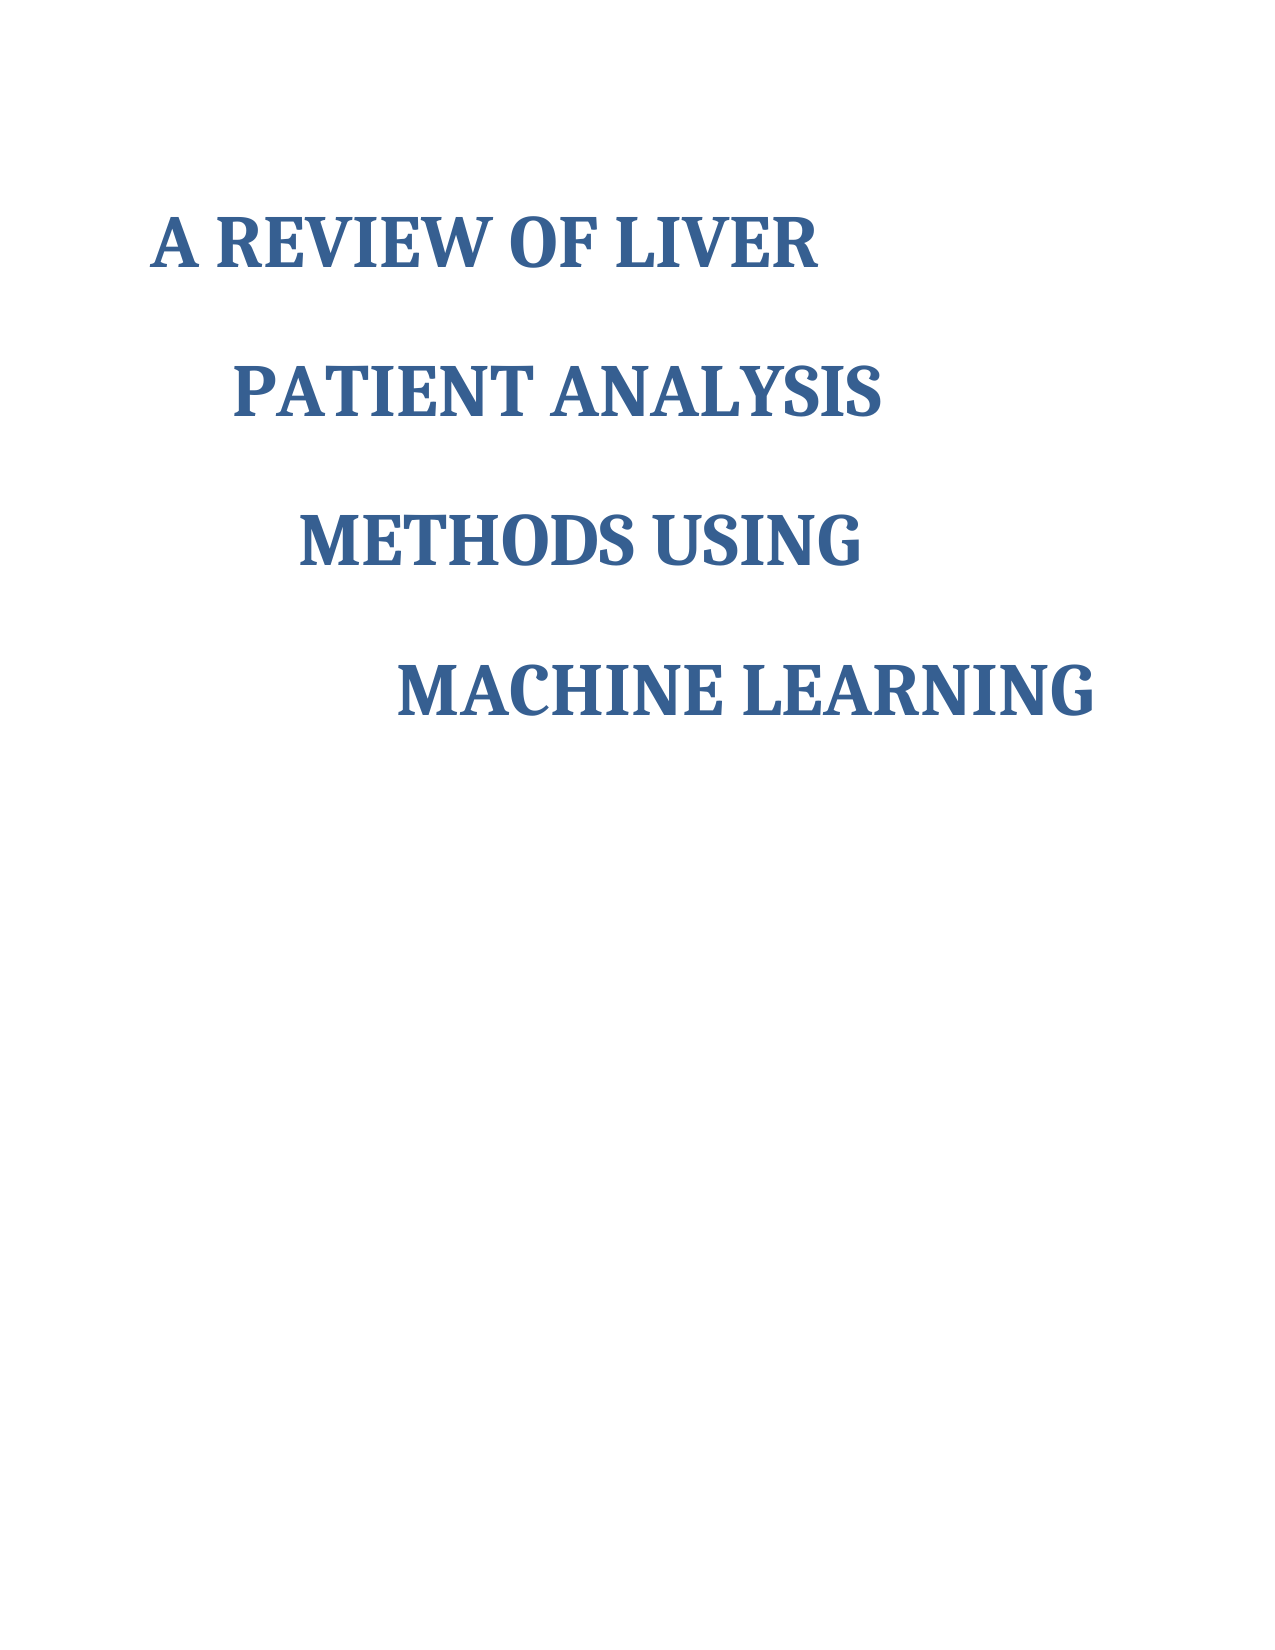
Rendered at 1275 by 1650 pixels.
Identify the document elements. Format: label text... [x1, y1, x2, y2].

subtitle PATIENT ANALYSIS [150, 349, 1125, 435]
subtitle MACHINE LEARNING [150, 647, 1125, 734]
subtitle METHODS USING [150, 498, 1125, 584]
subtitle A REVIEW OF LIVER [150, 200, 1125, 286]
